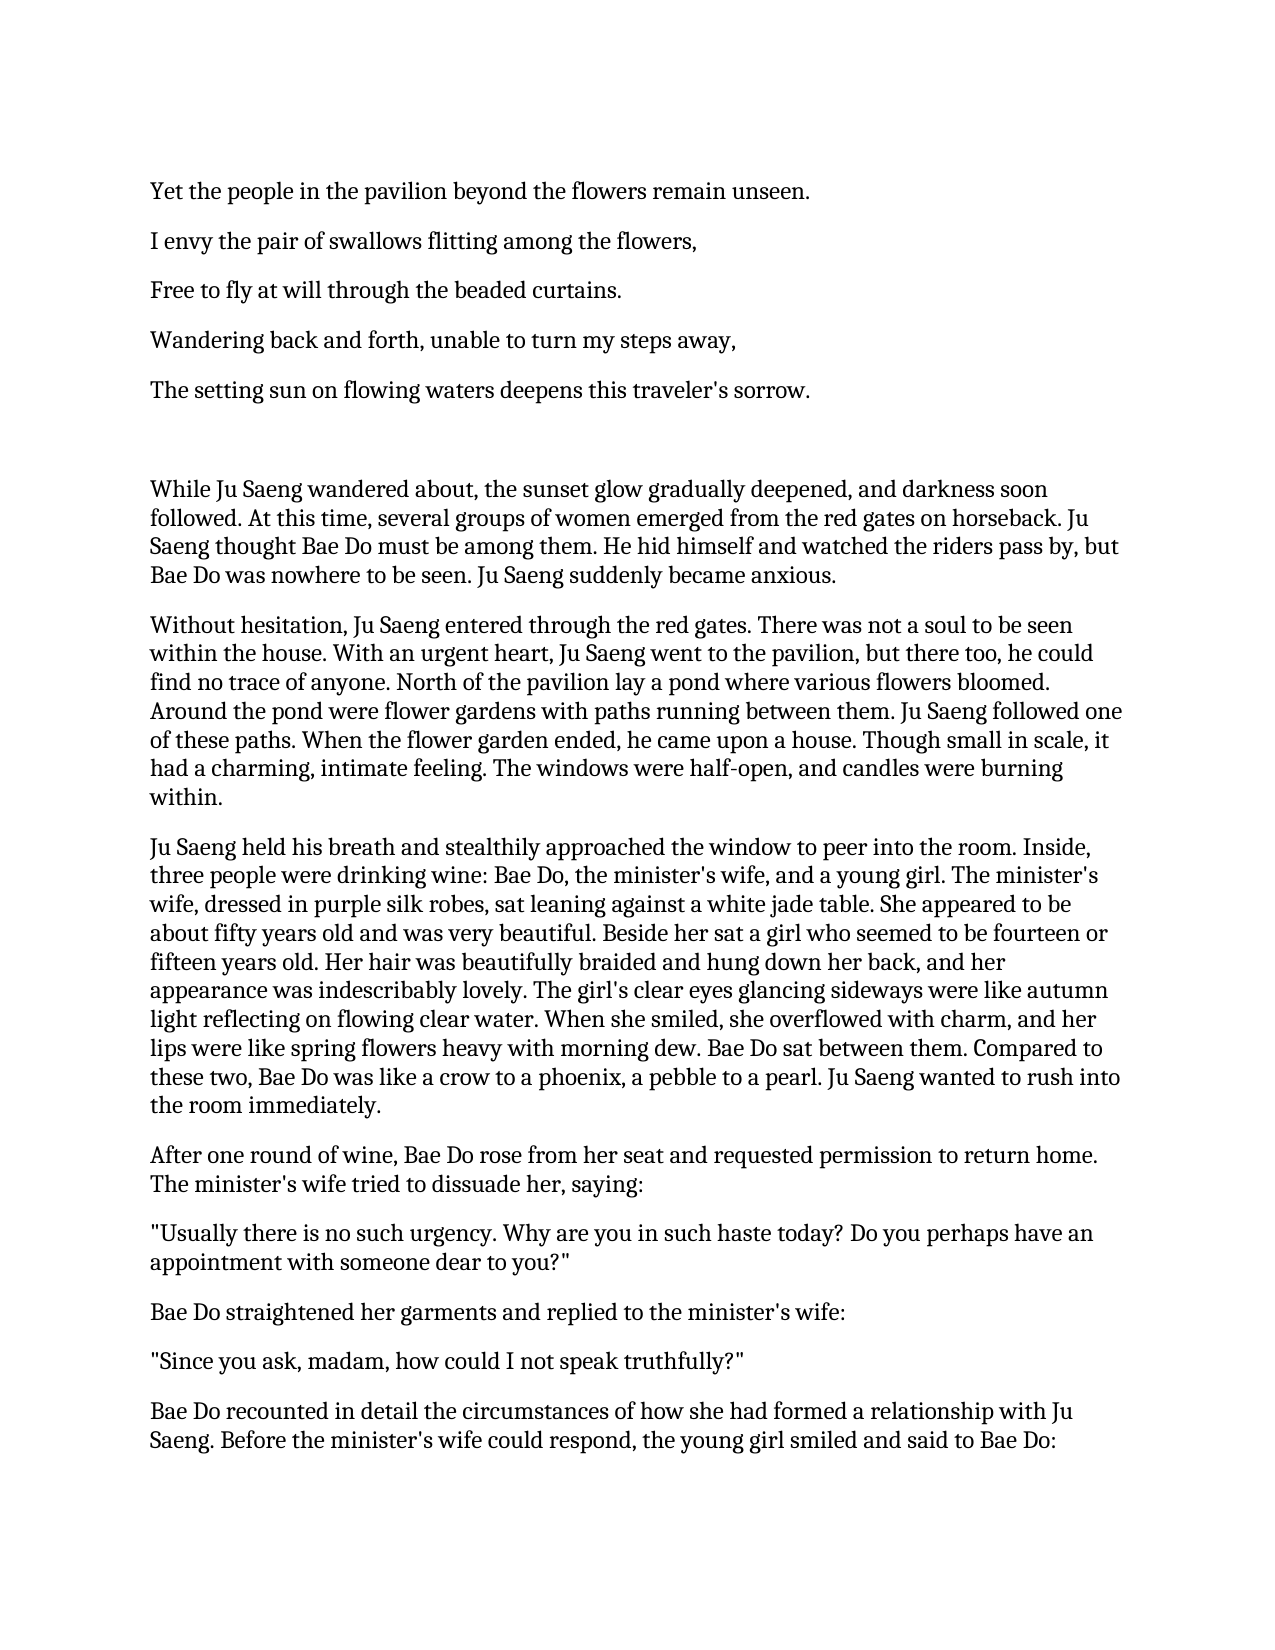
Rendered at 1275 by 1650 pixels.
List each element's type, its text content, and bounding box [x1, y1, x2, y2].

text Bae Do straightened her garments and replied to the minister's wife: [150, 1298, 1125, 1326]
text Bae Do recounted in detail the circumstances of how she had formed a relationship with Ju Saeng. Before the minister's wife could respond, the young girl smiled and said to Bae Do: [150, 1397, 1125, 1454]
text The setting sun on flowing waters deepens this traveler's sorrow. [150, 376, 1125, 404]
text Without hesitation, Ju Saeng entered through the red gates. There was not a soul to be seen within the house. With an urgent heart, Ju Saeng went to the pavilion, but there too, he could find no trace of anyone. North of the pavilion lay a pond where various flowers bloomed. Around the pond were flower gardens with paths running between them. Ju Saeng followed one of these paths. When the flower garden ended, he came upon a house. Though small in scale, it had a charming, intimate feeling. The windows were half-open, and candles were burning within. [150, 611, 1125, 812]
text While Ju Saeng wandered about, the sunset glow gradually deepened, and darkness soon followed. At this time, several groups of women emerged from the red gates on horseback. Ju Saeng thought Bae Do must be among them. He hid himself and watched the riders pass by, but Bae Do was nowhere to be seen. Ju Saeng suddenly became anxious. [150, 475, 1125, 590]
text "Usually there is no such urgency. Why are you in such haste today? Do you perhaps have an appointment with someone dear to you?" [150, 1219, 1125, 1277]
text Ju Saeng held his breath and stealthily approached the window to peer into the room. Inside, three people were drinking wine: Bae Do, the minister's wife, and a young girl. The minister's wife, dressed in purple silk robes, sat leaning against a white jade table. She appeared to be about fifty years old and was very beautiful. Beside her sat a girl who seemed to be fourteen or fifteen years old. Her hair was beautifully braided and hung down her back, and her appearance was indescribably lovely. The girl's clear eyes glancing sideways were like autumn light reflecting on flowing clear water. When she smiled, she overflowed with charm, and her lips were like spring flowers heavy with morning dew. Bae Do sat between them. Compared to these two, Bae Do was like a crow to a phoenix, a pebble to a pearl. Ju Saeng wanted to rush into the room immediately. [150, 833, 1125, 1120]
text I envy the pair of swallows flitting among the flowers, [150, 227, 1125, 256]
text Wandering back and forth, unable to turn my steps away, [150, 326, 1125, 355]
text Free to fly at will through the beaded curtains. [150, 276, 1125, 305]
text Yet the people in the pavilion beyond the flowers remain unseen. [150, 177, 1125, 206]
text "Since you ask, madam, how could I not speak truthfully?" [150, 1347, 1125, 1376]
text After one round of wine, Bae Do rose from her seat and requested permission to return home. The minister's wife tried to dissuade her, saying: [150, 1141, 1125, 1198]
